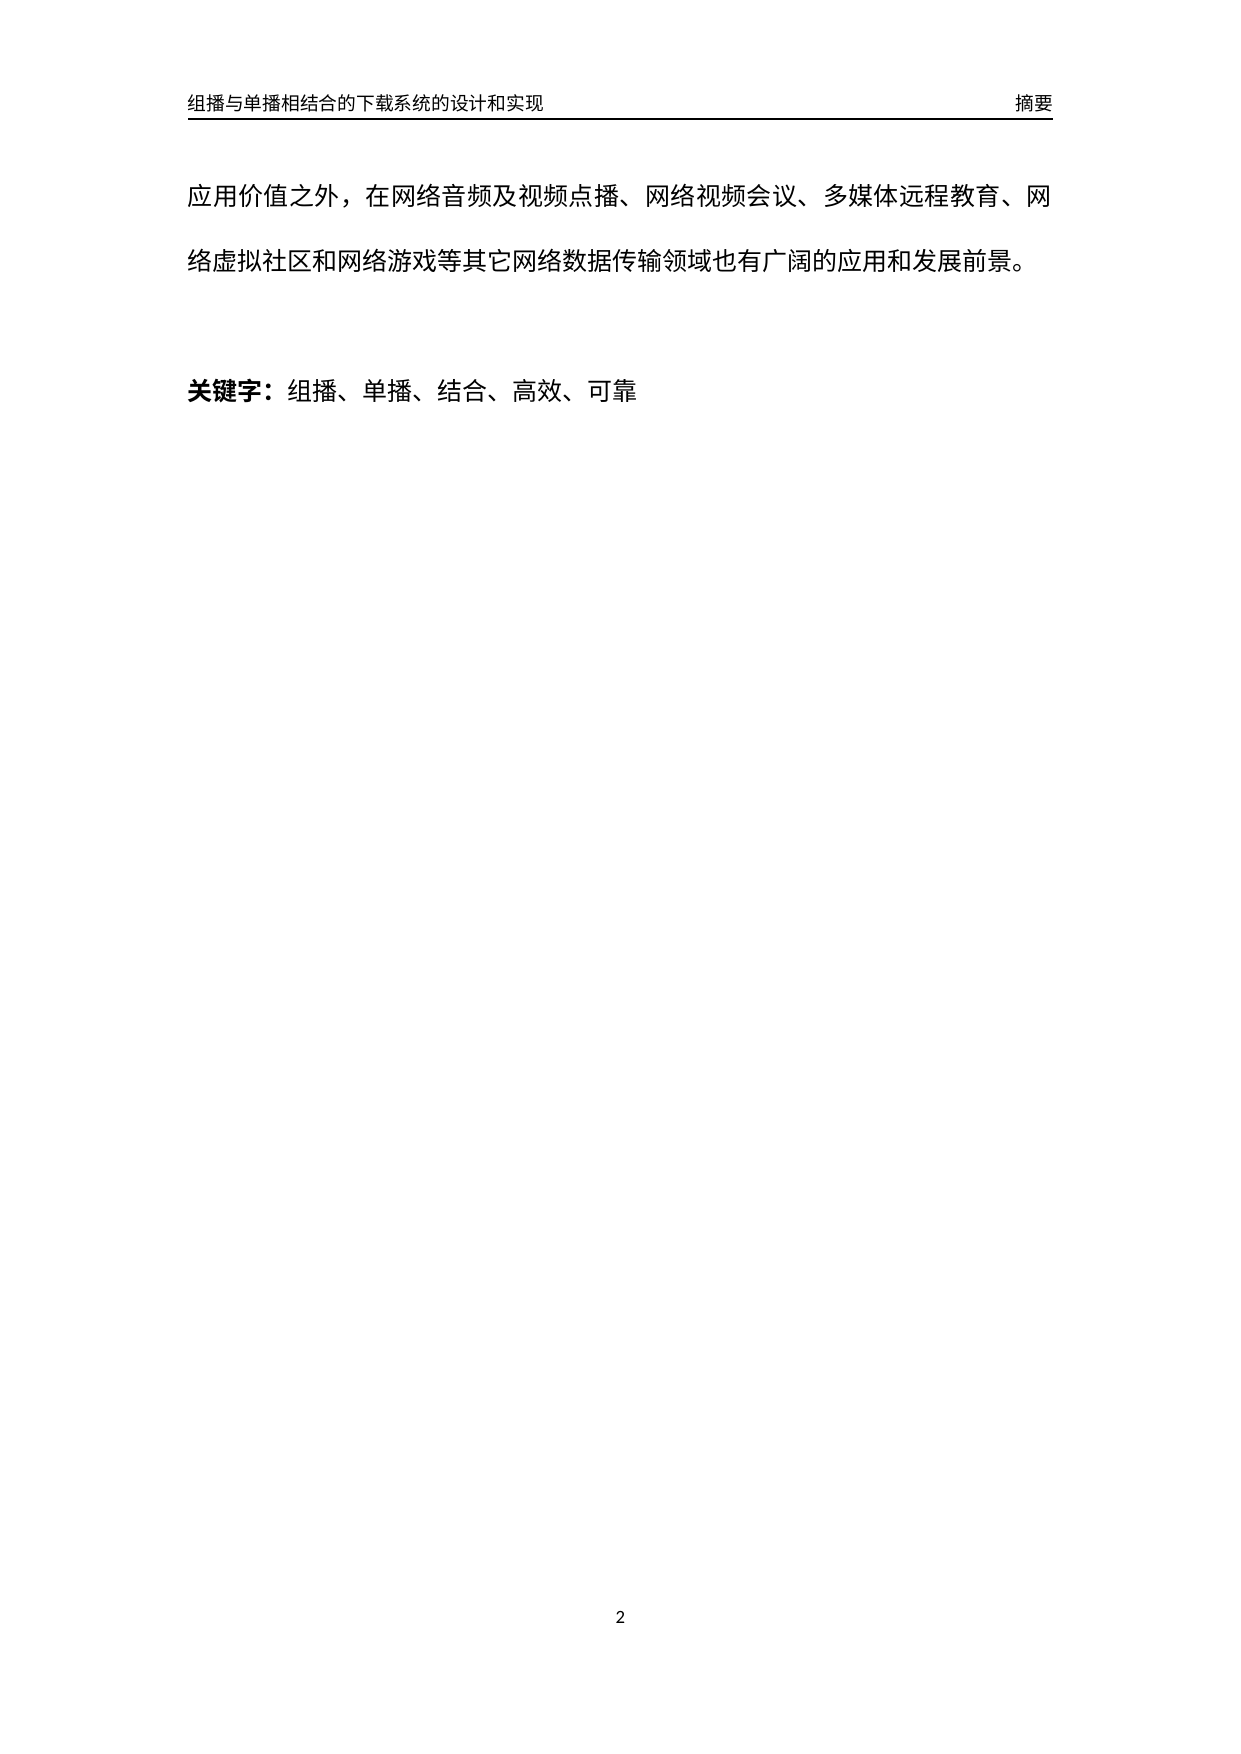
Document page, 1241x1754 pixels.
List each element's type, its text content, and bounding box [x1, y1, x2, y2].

text 关键字：组播、单播、结合、高效、可靠 [187, 357, 1053, 422]
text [187, 162, 1053, 292]
